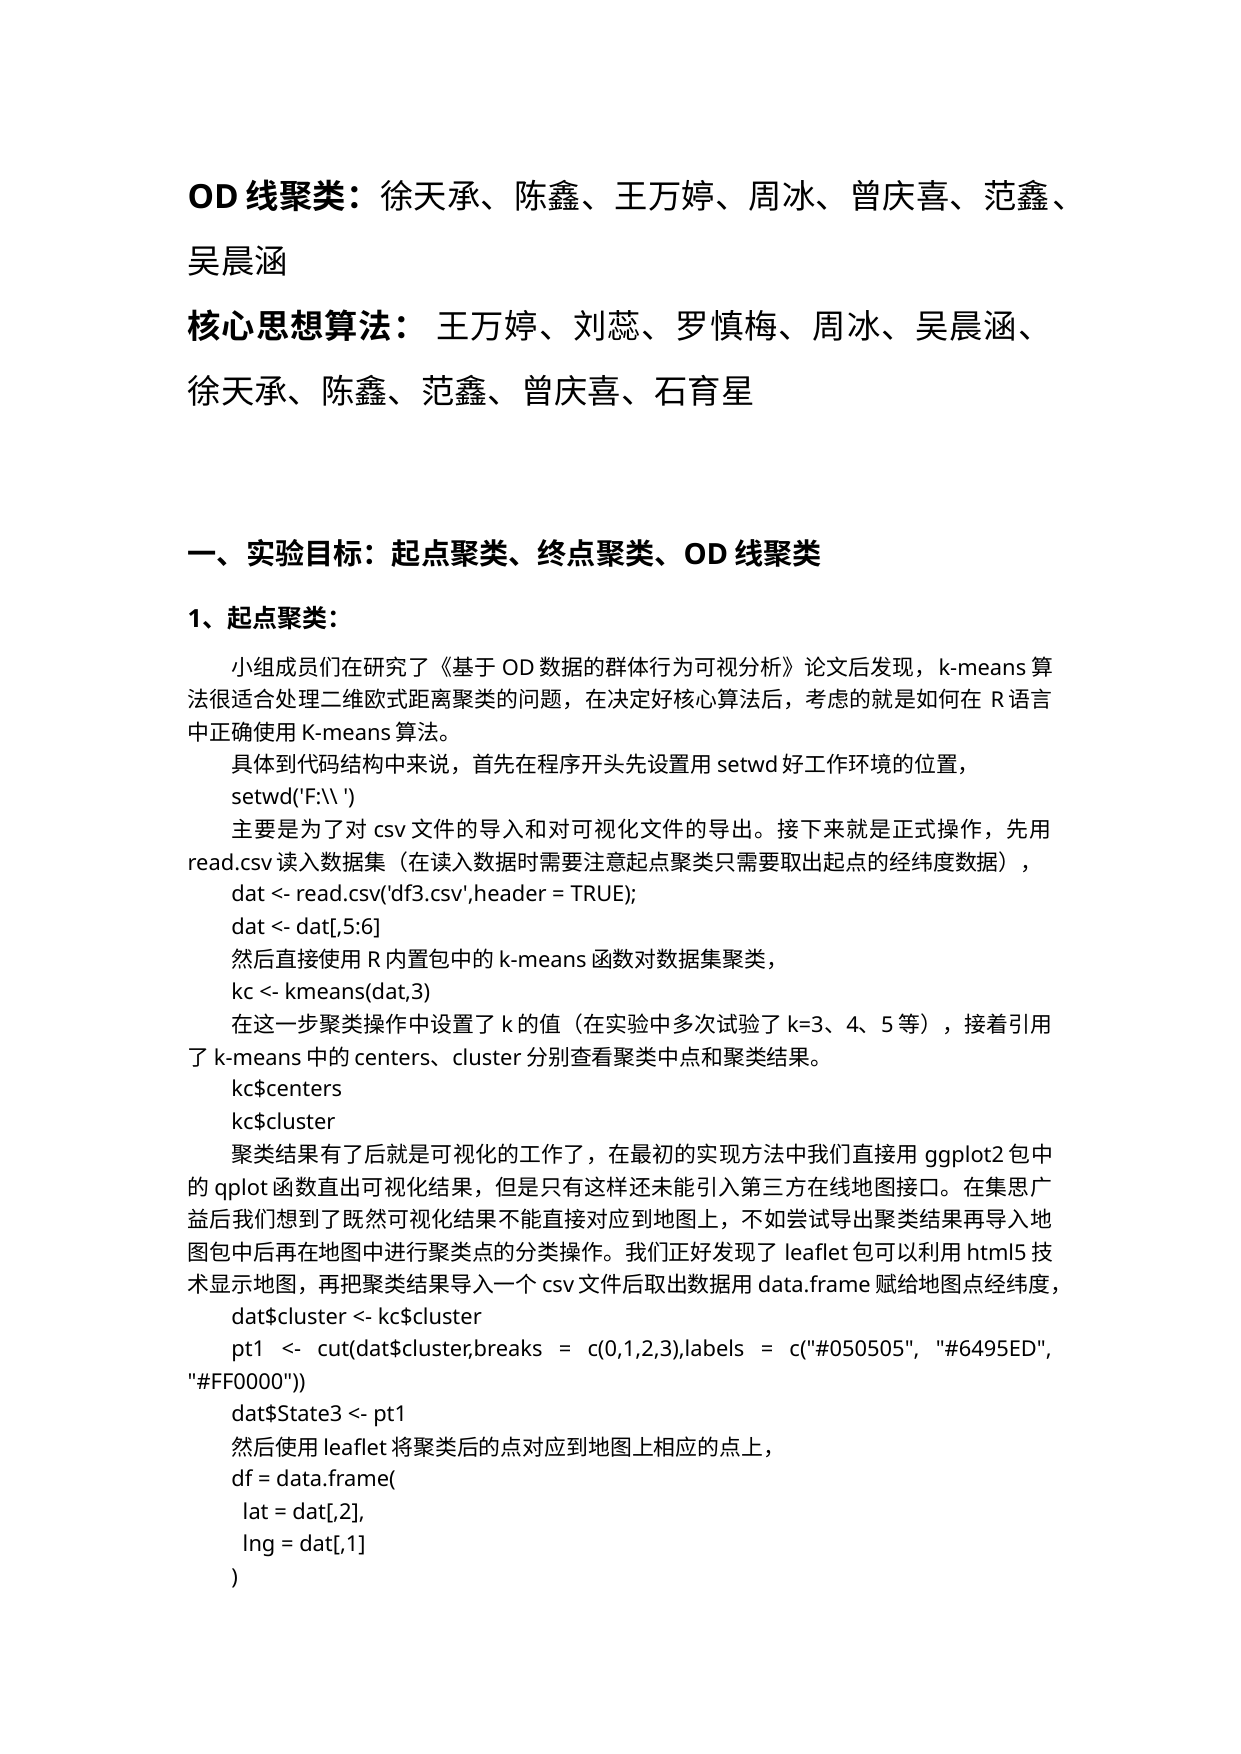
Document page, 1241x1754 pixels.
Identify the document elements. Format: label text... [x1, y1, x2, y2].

text lat = dat[,2], [187, 1494, 1053, 1527]
text kc <- kmeans(dat,3) [187, 974, 1053, 1007]
text ) [187, 1559, 1053, 1592]
text 主要是为了对csv文件的导入和对可视化文件的导出。接下来就是正式操作，先用read.csv读入数据集（在读入数据时需要注意起点聚类只需要取出起点的经纬度数据）， [187, 812, 1053, 877]
text 具体到代码结构中来说，首先在程序开头先设置用setwd好工作环境的位置， [187, 747, 1053, 779]
text 小组成员们在研究了《基于OD数据的群体行为可视分析》论文后发现，k-means算法很适合处理二维欧式距离聚类的问题，在决定好核心算法后，考虑的就是如何在R语言中正确使用K-means算法。 [187, 649, 1053, 747]
text 一、实验目标：起点聚类、终点聚类、OD线聚类 [187, 519, 1053, 584]
text lng = dat[,1] [187, 1527, 1053, 1559]
text setwd('F:\\ ') [187, 779, 1053, 812]
text OD线聚类：徐天承、陈鑫、王万婷、周冰、曾庆喜、范鑫、吴晨涵 [187, 162, 1053, 292]
text 核心思想算法： 王万婷、刘蕊、罗慎梅、周冰、吴晨涵、徐天承、陈鑫、范鑫、曾庆喜、石育星 [187, 292, 1053, 422]
text df = data.frame( [187, 1462, 1053, 1494]
text dat <- read.csv('df3.csv',header = TRUE); [187, 877, 1053, 909]
text 然后使用leaflet将聚类后的点对应到地图上相应的点上， [187, 1429, 1053, 1462]
text dat$State3 <- pt1 [187, 1397, 1053, 1429]
text 然后直接使用R内置包中的k-means函数对数据集聚类， [187, 942, 1053, 974]
text pt1 <- cut(dat$cluster,breaks = c(0,1,2,3),labels = c("#050505", "#6495ED", "#FF0000")) [187, 1332, 1053, 1397]
text dat <- dat[,5:6] [187, 909, 1053, 942]
text dat$cluster <- kc$cluster [187, 1299, 1053, 1332]
text kc$cluster [187, 1104, 1053, 1137]
text 1、起点聚类： [187, 584, 1053, 649]
text kc$centers [187, 1072, 1053, 1104]
text 在这一步聚类操作中设置了k的值（在实验中多次试验了k=3、4、5等），接着引用了k-means中的centers、cluster分别查看聚类中点和聚类结果。 [187, 1007, 1053, 1072]
text 聚类结果有了后就是可视化的工作了，在最初的实现方法中我们直接用ggplot2包中的qplot函数直出可视化结果，但是只有这样还未能引入第三方在线地图接口。在集思广益后我们想到了既然可视化结果不能直接对应到地图上，不如尝试导出聚类结果再导入地图包中后再在地图中进行聚类点的分类操作。我们正好发现了leaflet包可以利用html5技术显示地图，再把聚类结果导入一个csv文件后取出数据用data.frame赋给地图点经纬度， [187, 1137, 1053, 1299]
